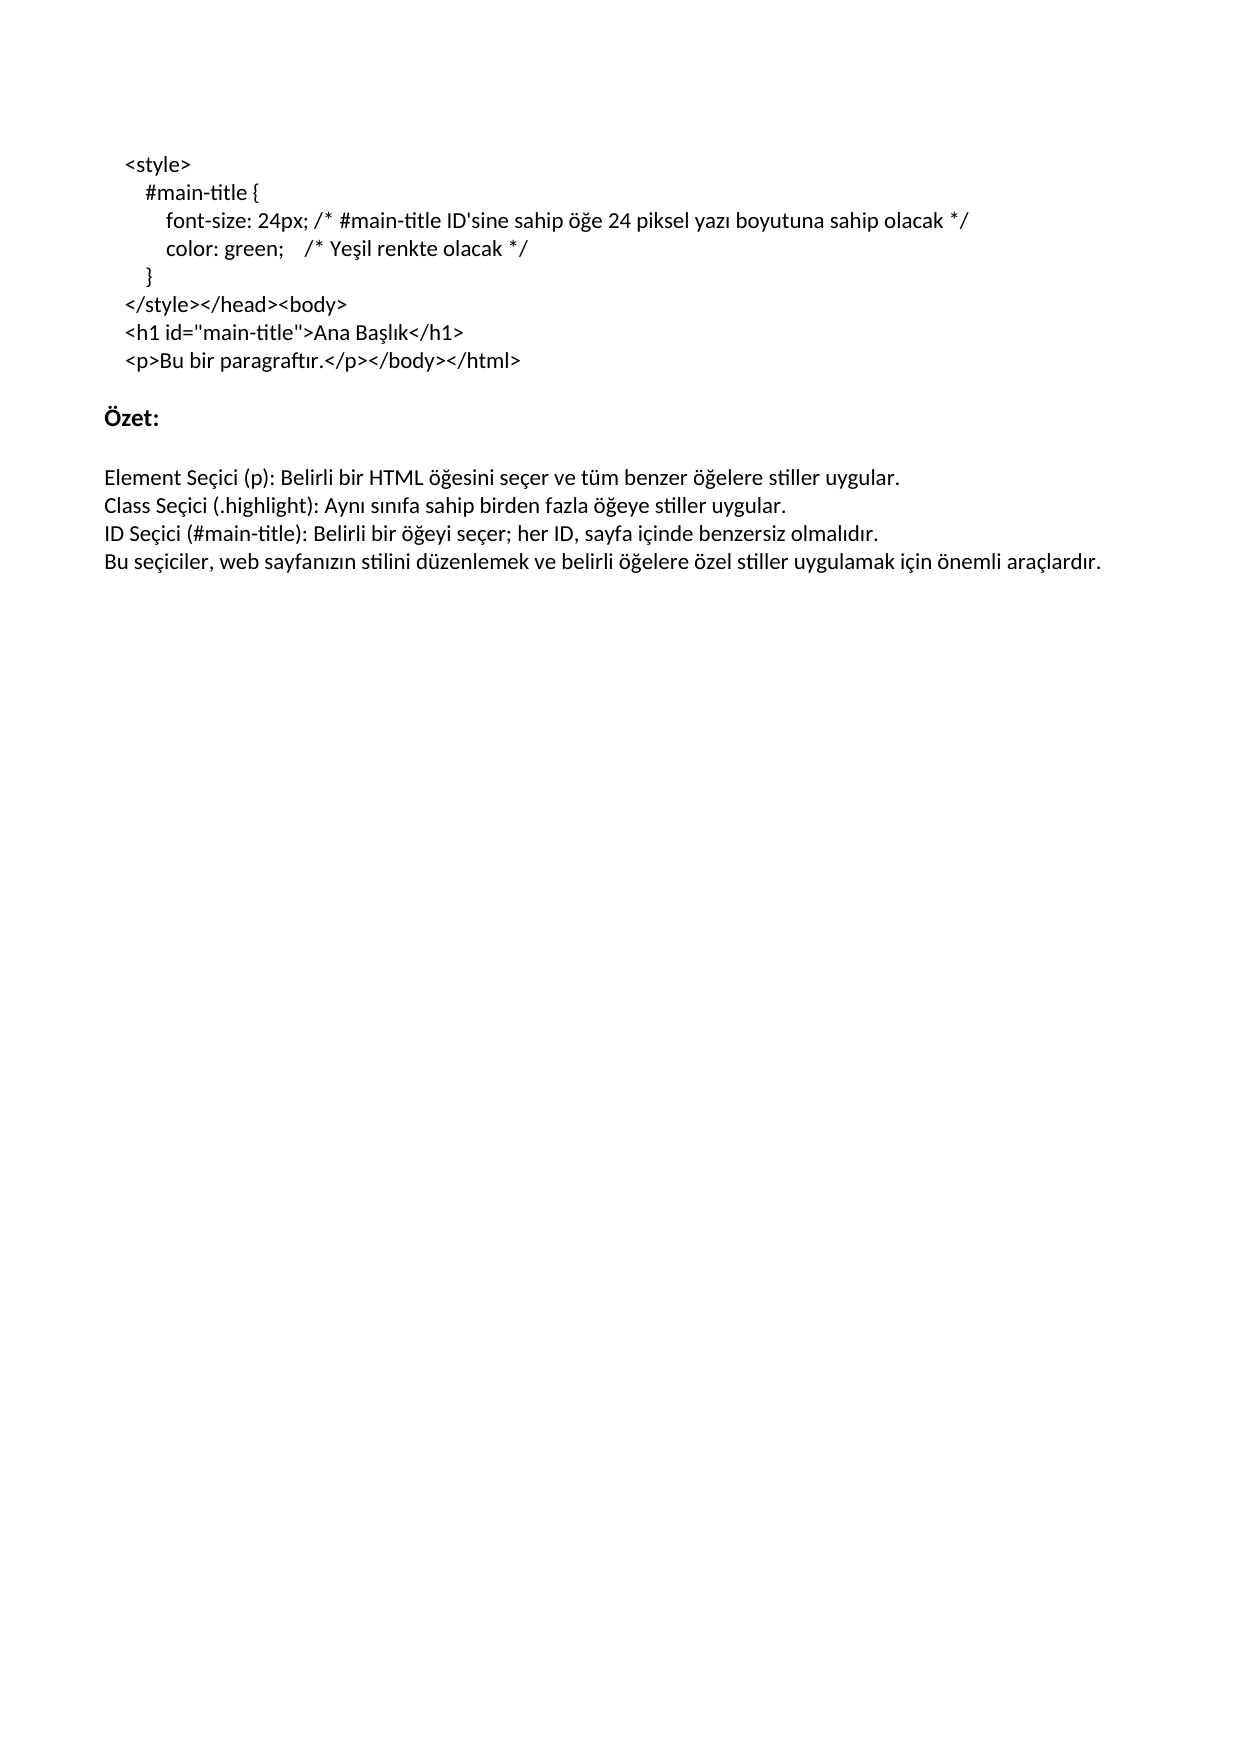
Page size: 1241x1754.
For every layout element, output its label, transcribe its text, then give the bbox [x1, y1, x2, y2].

list <style> [104, 150, 1125, 178]
list #main-title { [104, 178, 1125, 206]
list Element Seçici (p): Belirli bir HTML öğesini seçer ve tüm benzer öğelere stiller uygular. [104, 463, 1125, 491]
list font-size: 24px; /* #main-title ID'sine sahip öğe 24 piksel yazı boyutuna sahip olacak */ [104, 206, 1125, 234]
list } [104, 262, 1125, 290]
list color: green; /* Yeşil renkte olacak */ [104, 234, 1125, 262]
list </style></head><body> [104, 290, 1125, 318]
list <p>Bu bir paragraftır.</p></body></html> [104, 346, 1125, 374]
list Class Seçici (.highlight): Aynı sınıfa sahip birden fazla öğeye stiller uygular. [104, 491, 1125, 519]
list Bu seçiciler, web sayfanızın stilini düzenlemek ve belirli öğelere özel stiller uygulamak için önemli araçlardır. [104, 547, 1125, 575]
list <h1 id="main-title">Ana Başlık</h1> [104, 318, 1125, 346]
list ID Seçici (#main-title): Belirli bir öğeyi seçer; her ID, sayfa içinde benzersiz olmalıdır. [104, 519, 1125, 547]
list Özet: [104, 402, 1125, 433]
